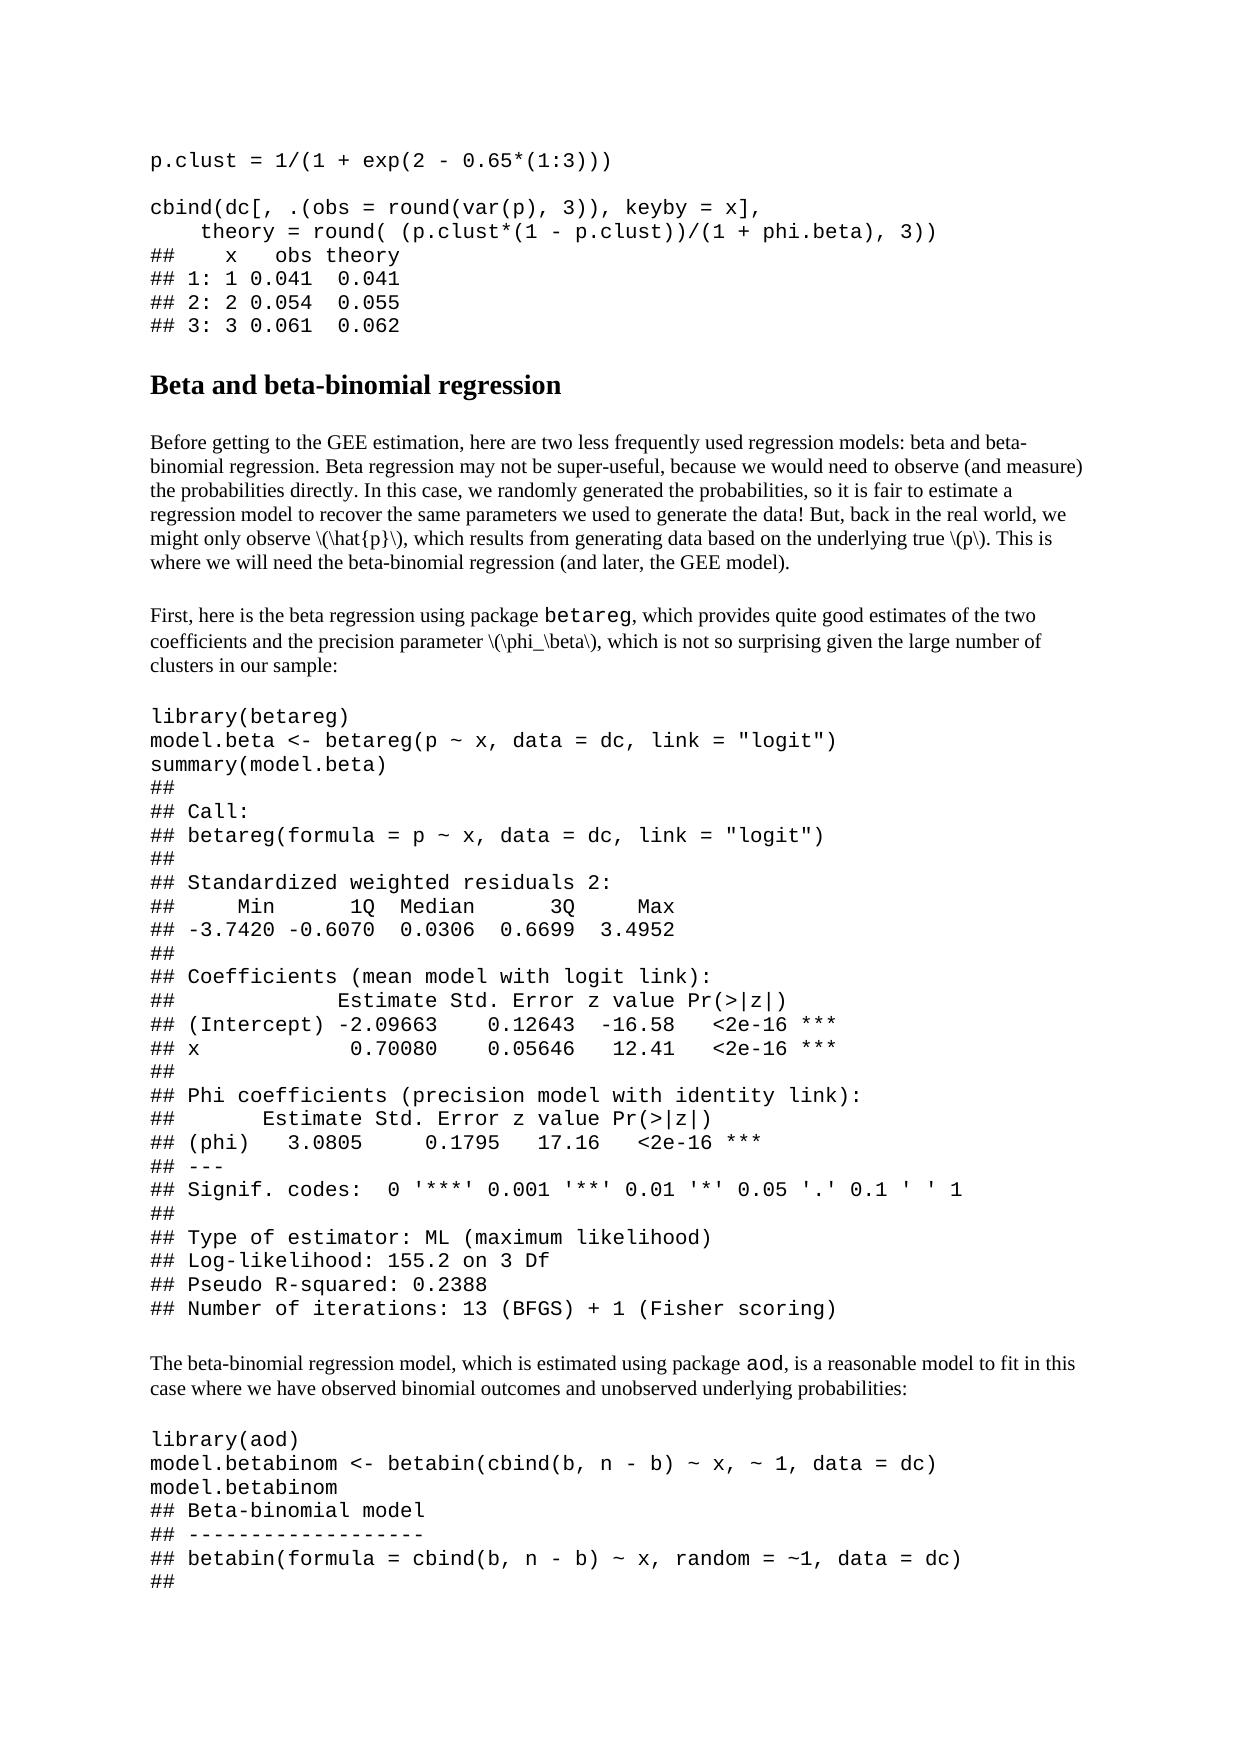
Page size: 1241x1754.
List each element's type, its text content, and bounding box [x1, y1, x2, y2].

text ## Type of estimator: ML (maximum likelihood) [150, 1227, 1090, 1250]
text ## Call: [150, 801, 1090, 825]
text ## Estimate Std. Error z value Pr(>|z|) [150, 990, 1090, 1014]
text ## x 0.70080 0.05646 12.41 <2e-16 *** [150, 1037, 1090, 1061]
text library(betareg) [150, 706, 1090, 730]
text The beta-binomial regression model, which is estimated using package aod, is a reasonable model to fit in this case where we have observed binomial outcomes and unobserved underlying probabilities: [150, 1350, 1090, 1400]
text summary(model.beta) [150, 754, 1090, 777]
text model.betabinom <- betabin(cbind(b, n - b) ~ x, ~ 1, data = dc) [150, 1453, 1090, 1477]
text ## Beta-binomial model [150, 1500, 1090, 1524]
text model.beta <- betareg(p ~ x, data = dc, link = "logit") [150, 730, 1090, 754]
text ## 1: 1 0.041 0.041 [150, 268, 1090, 292]
text ## Estimate Std. Error z value Pr(>|z|) [150, 1108, 1090, 1132]
text ## Phi coefficients (precision model with identity link): [150, 1085, 1090, 1108]
text ## (Intercept) -2.09663 0.12643 -16.58 <2e-16 *** [150, 1014, 1090, 1037]
text ## (phi) 3.0805 0.1795 17.16 <2e-16 *** [150, 1132, 1090, 1156]
text ## [150, 1061, 1090, 1085]
text ## ------------------- [150, 1524, 1090, 1548]
text ## betareg(formula = p ~ x, data = dc, link = "logit") [150, 825, 1090, 848]
text p.clust = 1/(1 + exp(2 - 0.65*(1:3))) [150, 150, 1090, 174]
text Beta and beta-binomial regression [150, 368, 1090, 401]
text cbind(dc[, .(obs = round(var(p), 3)), keyby = x], [150, 197, 1090, 221]
text ## Signif. codes: 0 '***' 0.001 '**' 0.01 '*' 0.05 '.' 0.1 ' ' 1 [150, 1179, 1090, 1203]
text ## Standardized weighted residuals 2: [150, 872, 1090, 896]
text theory = round( (p.clust*(1 - p.clust))/(1 + phi.beta), 3)) [150, 221, 1090, 244]
text ## Log-likelihood: 155.2 on 3 Df [150, 1250, 1090, 1274]
text ## Pseudo R-squared: 0.2388 [150, 1274, 1090, 1298]
text ## [150, 1571, 1090, 1595]
text First, here is the beta regression using package betareg, which provides quite good estimates of the two coefficients and the precision parameter \(\phi_\beta\), which is not so surprising given the large number of clusters in our sample: [150, 603, 1090, 677]
text ## --- [150, 1156, 1090, 1179]
text ## 3: 3 0.061 0.062 [150, 316, 1090, 339]
text ## Min 1Q Median 3Q Max [150, 896, 1090, 919]
text ## [150, 943, 1090, 967]
text ## [150, 848, 1090, 872]
text Before getting to the GEE estimation, here are two less frequently used regression models: beta and beta-binomial regression. Beta regression may not be super-useful, because we would need to observe (and measure) the probabilities directly. In this case, we randomly generated the probabilities, so it is fair to estimate a regression model to recover the same parameters we used to generate the data! But, back in the real world, we might only observe \(\hat{p}\), which results from generating data based on the underlying true \(p\). This is where we will need the beta-binomial regression (and later, the GEE model). [150, 430, 1090, 574]
text library(aod) [150, 1429, 1090, 1453]
text ## betabin(formula = cbind(b, n - b) ~ x, random = ~1, data = dc) [150, 1548, 1090, 1571]
text ## x obs theory [150, 244, 1090, 268]
text ## [150, 1203, 1090, 1227]
text ## -3.7420 -0.6070 0.0306 0.6699 3.4952 [150, 919, 1090, 943]
text ## [150, 777, 1090, 801]
text ## 2: 2 0.054 0.055 [150, 292, 1090, 316]
text ## Number of iterations: 13 (BFGS) + 1 (Fisher scoring) [150, 1298, 1090, 1321]
text ## Coefficients (mean model with logit link): [150, 967, 1090, 990]
text model.betabinom [150, 1477, 1090, 1500]
